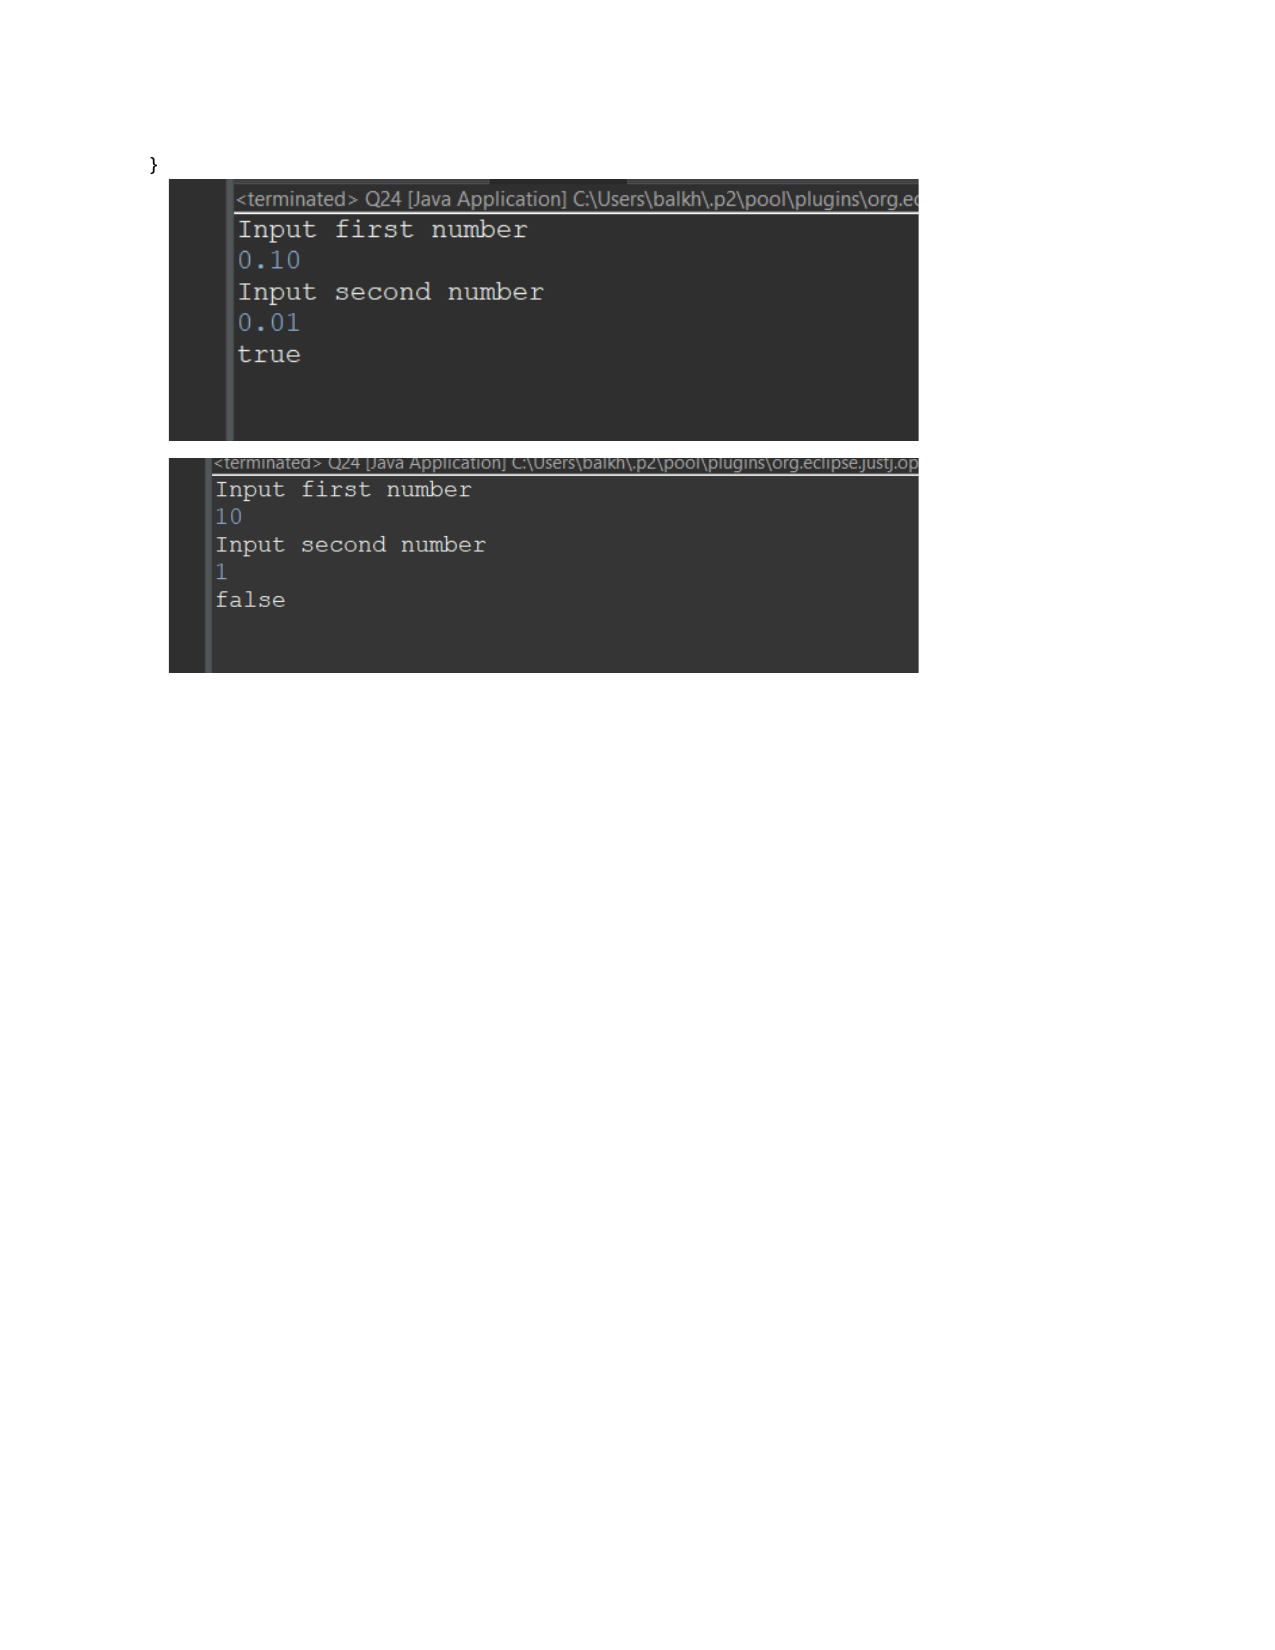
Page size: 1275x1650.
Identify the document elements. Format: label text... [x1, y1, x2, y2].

text } [150, 150, 1125, 440]
